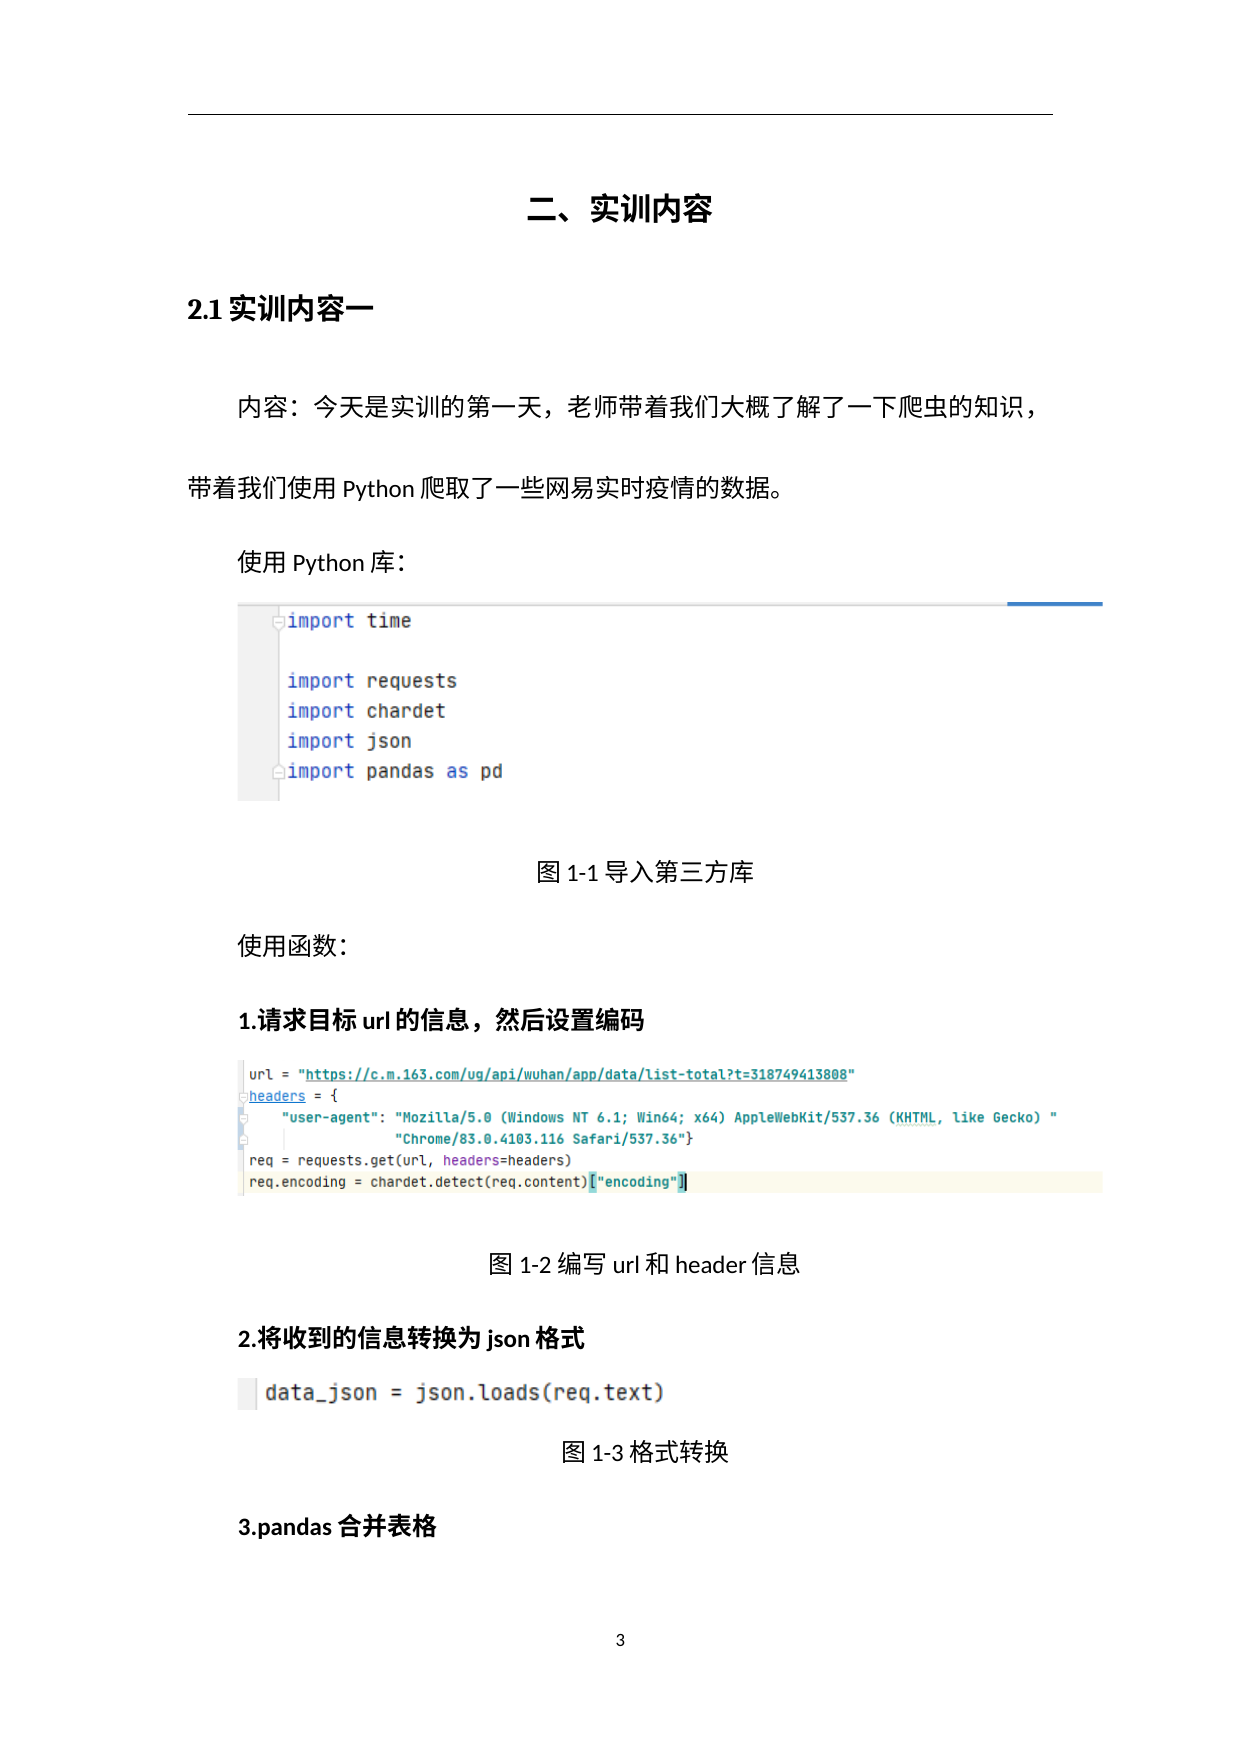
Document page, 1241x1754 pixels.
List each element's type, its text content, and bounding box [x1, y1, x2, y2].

picture [237, 1378, 864, 1410]
text 2.将收到的信息转换为json格式 [187, 1304, 1053, 1369]
picture [237, 1060, 1103, 1196]
picture [237, 602, 1103, 801]
text 图1-2 编写url和header信息 [187, 1230, 1053, 1295]
text 内容：今天是实训的第一天，老师带着我们大概了解了一下爬虫的知识，带着我们使用Python爬取了一些网易实时疫情的数据。 [187, 373, 1053, 519]
text 3.pandas 合并表格 [187, 1492, 1053, 1557]
subtitle 二、实训内容 [187, 174, 1053, 239]
text 图1-1 导入第三方库 [187, 838, 1053, 903]
subtitle 2.1实训内容一 [187, 274, 1053, 339]
text 图1-3 格式转换 [187, 1418, 1053, 1483]
text 使用函数： [187, 912, 1053, 977]
text 使用Python库： [187, 528, 1053, 593]
text 1.请求目标url的信息，然后设置编码 [187, 986, 1053, 1051]
